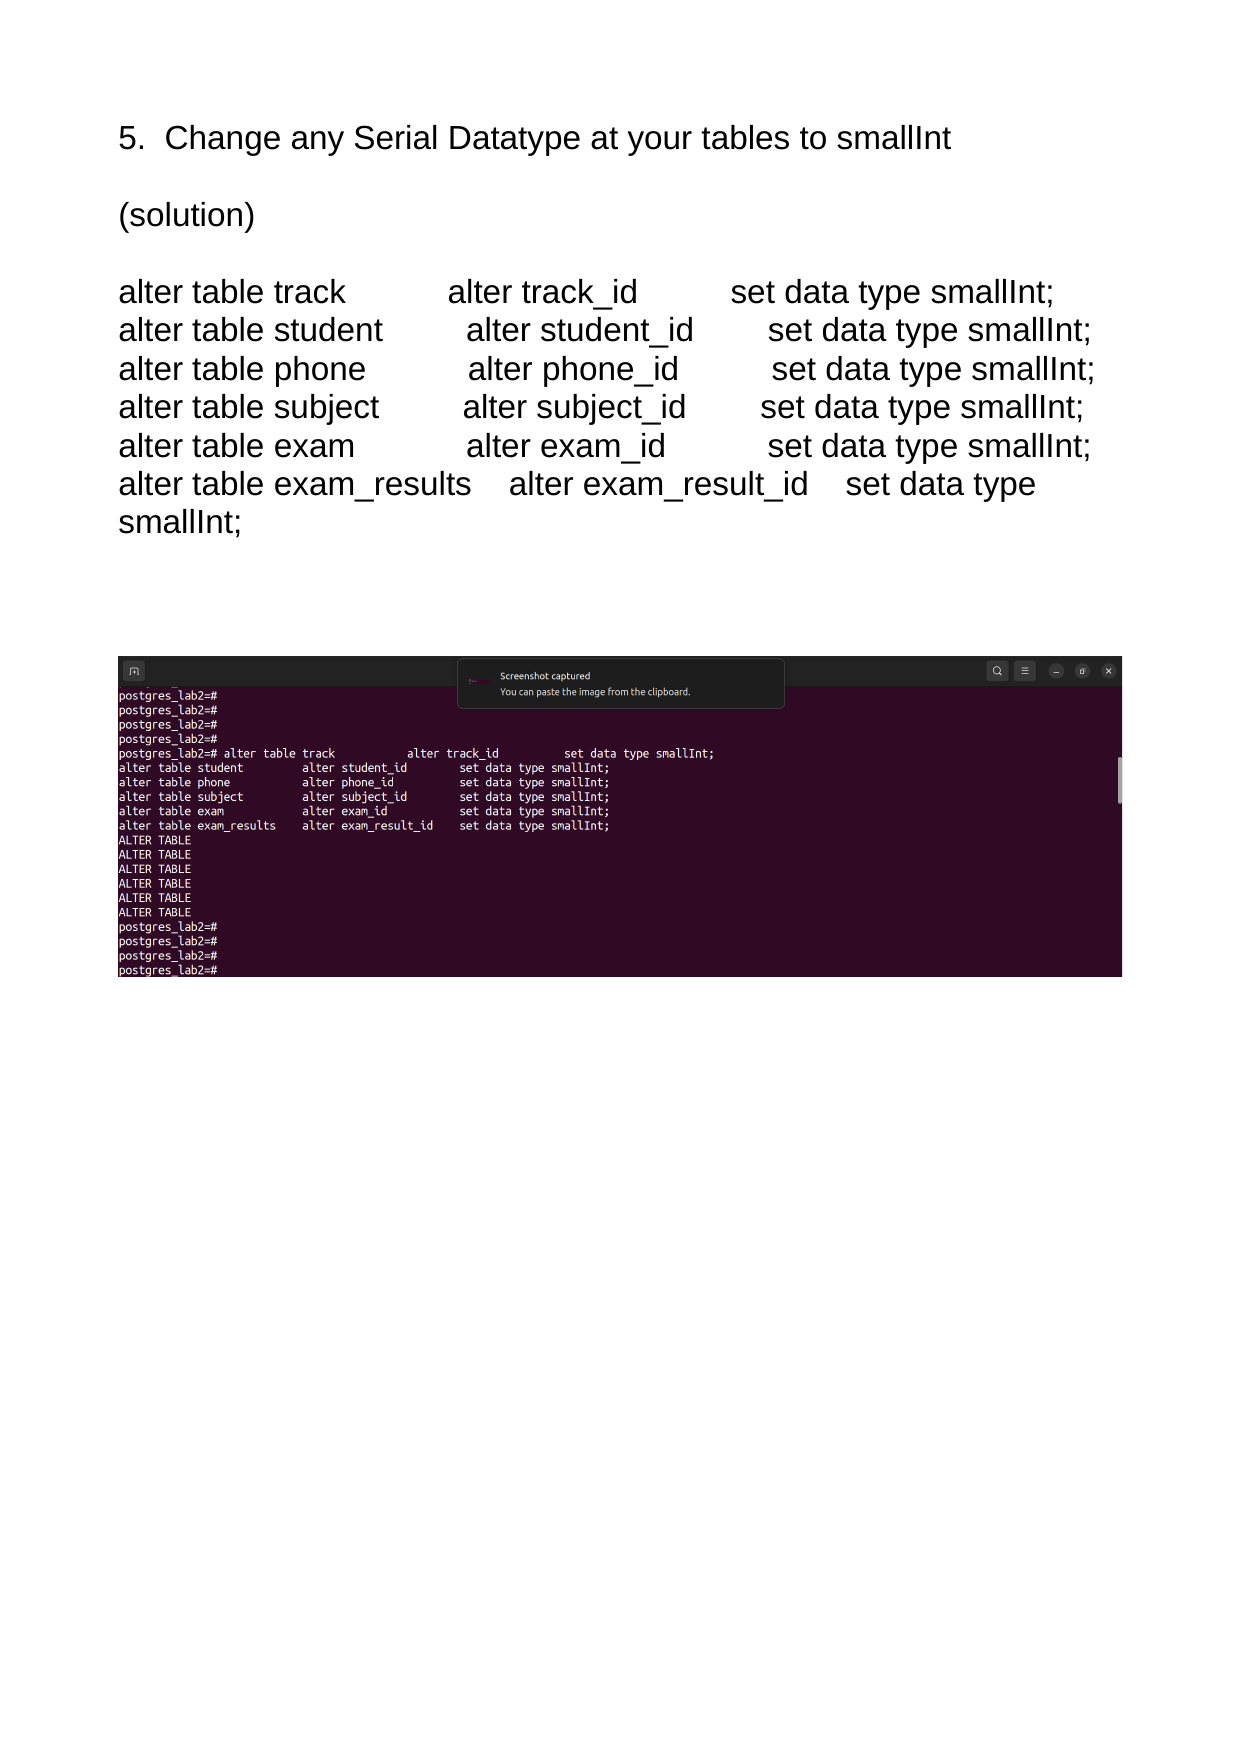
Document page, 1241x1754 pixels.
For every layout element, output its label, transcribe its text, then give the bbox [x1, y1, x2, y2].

picture [118, 656, 1123, 977]
text (solution) [118, 195, 1122, 233]
text alter table subject alter subject_id set data type smallInt; [118, 387, 1122, 426]
text alter table track alter track_id set data type smallInt; [118, 272, 1122, 310]
text alter table exam_results alter exam_result_id set data type smallInt; [118, 464, 1122, 541]
text alter table student alter student_id set data type smallInt; [118, 310, 1122, 349]
text alter table exam alter exam_id set data type smallInt; [118, 426, 1122, 464]
text alter table phone alter phone_id set data type smallInt; [118, 349, 1122, 387]
text 5. Change any Serial Datatype at your tables to smallInt [118, 118, 1122, 157]
